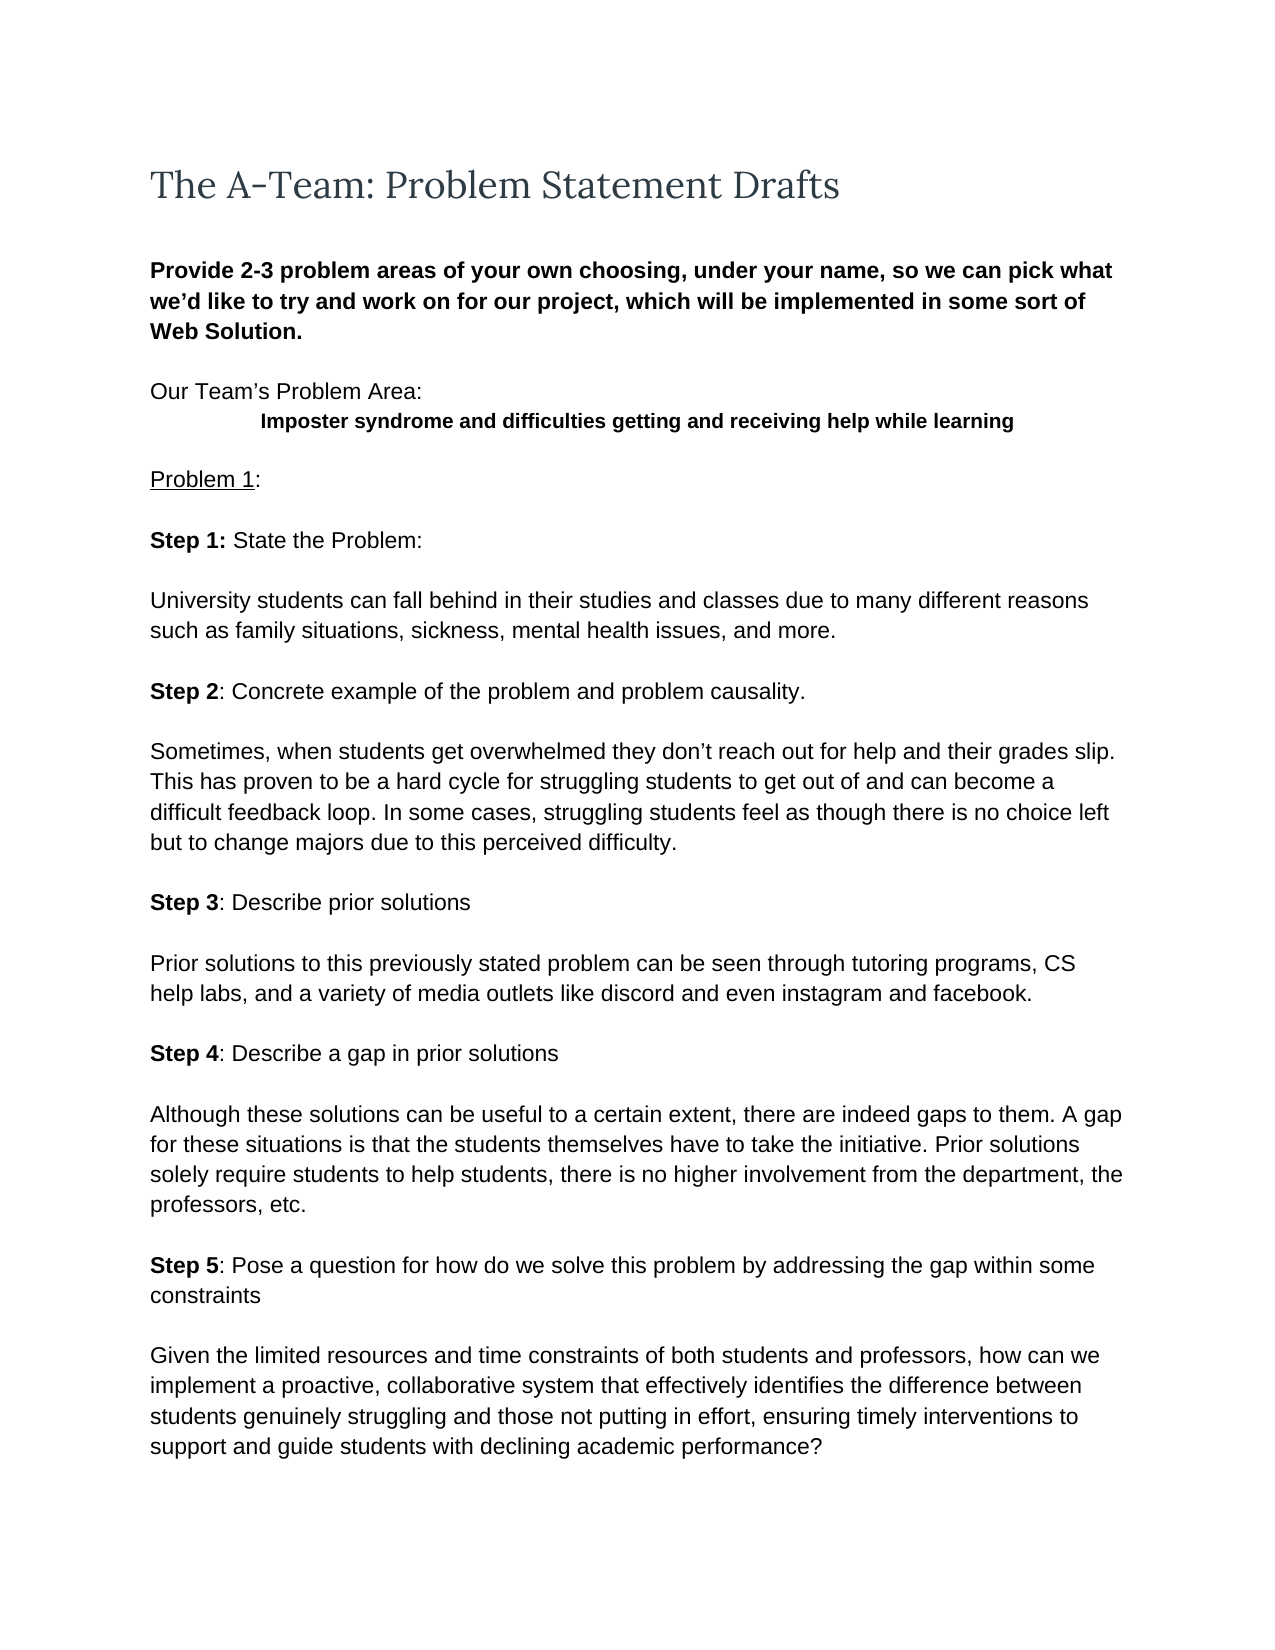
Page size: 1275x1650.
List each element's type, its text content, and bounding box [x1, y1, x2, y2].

text Step 5: Pose a question for how do we solve this problem by addressing the gap within some constraints [150, 1252, 1125, 1308]
text University students can fall behind in their studies and classes due to many different reasons such as family situations, sickness, mental health issues, and more. [150, 587, 1125, 643]
text Step 3: Describe prior solutions [150, 889, 1125, 915]
text Sometimes, when students get overwhelmed they don’t reach out for help and their grades slip. This has proven to be a hard cycle for struggling students to get out of and can become a difficult feedback loop. In some cases, struggling students feel as though there is no choice left but to change majors due to this perceived difficulty. [150, 738, 1125, 855]
text Imposter syndrome and difficulties getting and receiving help while learning [150, 408, 1125, 432]
text Step 4: Describe a gap in prior solutions [150, 1040, 1125, 1066]
text Prior solutions to this previously stated problem can be seen through tutoring programs, CS help labs, and a variety of media outlets like discord and even instagram and facebook. [150, 949, 1125, 1006]
text Given the limited resources and time constraints of both students and professors, how can we implement a proactive, collaborative system that effectively identifies the difference between students genuinely struggling and those not putting in effort, ensuring timely interventions to support and guide students with declining academic performance? [150, 1342, 1125, 1459]
text Problem 1: [150, 466, 1125, 492]
text Step 2: Concrete example of the problem and problem causality. [150, 678, 1125, 704]
text Step 1: State the Problem: [150, 527, 1125, 553]
text Provide 2-3 problem areas of your own choosing, under your name, so we can pick what we’d like to try and work on for our project, which will be implemented in some sort of Web Solution. [150, 257, 1125, 344]
text Our Team’s Problem Area: [150, 378, 1125, 404]
subtitle The A-Team: Problem Statement Drafts [150, 160, 1125, 208]
text Although these solutions can be useful to a certain extent, there are indeed gaps to them. A gap for these situations is that the students themselves have to take the initiative. Prior solutions solely require students to help students, there is no higher involvement from the department, the professors, etc. [150, 1101, 1125, 1217]
